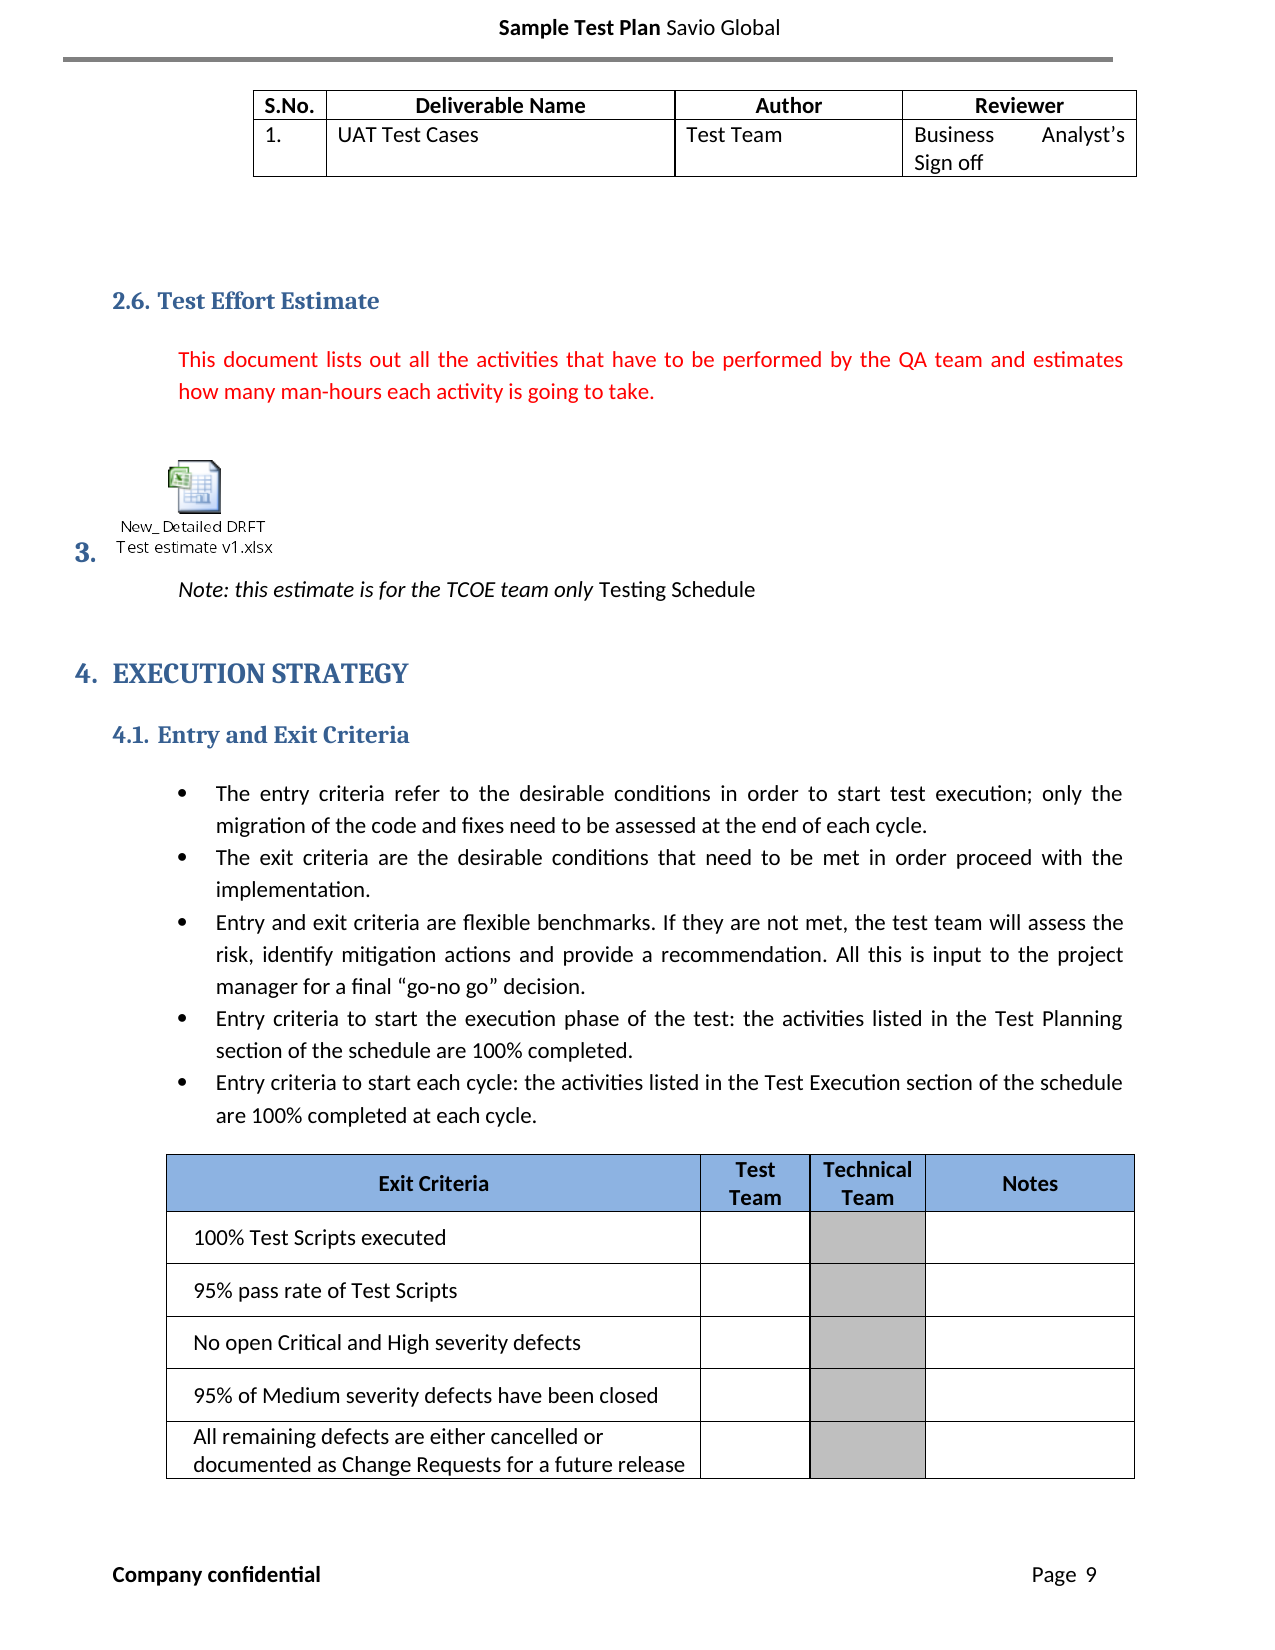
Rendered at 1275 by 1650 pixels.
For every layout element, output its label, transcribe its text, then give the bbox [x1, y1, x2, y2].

subtitle EXECUTION STRATEGY [75, 657, 1125, 691]
table_header Exit Criteria [167, 1155, 700, 1211]
table_cell All remaining defects are either cancelled or documented as Change Requests for a future release [167, 1422, 700, 1478]
table_cell [701, 1422, 809, 1478]
table_cell [811, 1317, 925, 1368]
table_header Technical Team [811, 1155, 925, 1211]
table_cell [701, 1369, 809, 1421]
table_cell 95% of Medium severity defects have been closed [167, 1369, 700, 1421]
subtitle Entry and Exit Criteria [112, 721, 1125, 749]
table_cell [811, 1264, 925, 1316]
table_header Reviewer [903, 91, 1136, 119]
table_cell Test Team [676, 120, 902, 176]
list The entry criteria refer to the desirable conditions in order to start test execution; only the migration of the code and fixes need to be assessed at the end of each cycle. [178, 779, 1125, 839]
table_cell [811, 1422, 925, 1478]
table_header Author [676, 91, 902, 119]
table_cell 100% Test Scripts executed [167, 1212, 700, 1263]
table_cell [701, 1264, 809, 1316]
table_header Notes [926, 1155, 1134, 1211]
table_cell [926, 1317, 1134, 1368]
table_header Deliverable Name [327, 91, 674, 119]
text Note: this estimate is for the TCOE team only Testing Schedule [178, 575, 1125, 603]
table_header S.No. [254, 91, 326, 119]
table_cell [926, 1212, 1134, 1263]
table_cell 95% pass rate of Test Scripts [167, 1264, 700, 1316]
table_cell [926, 1264, 1134, 1316]
table_cell [811, 1212, 925, 1263]
list Entry criteria to start the execution phase of the test: the activities listed in the Test Planning section of the schedule are 100% completed. [178, 1004, 1125, 1064]
table_cell [926, 1422, 1134, 1478]
table_cell UAT Test Cases [327, 120, 674, 176]
list The exit criteria are the desirable conditions that need to be met in order proceed with the implementation. [178, 843, 1125, 903]
table_cell [701, 1317, 809, 1368]
list Entry and exit criteria are flexible benchmarks. If they are not met, the test team will assess the risk, identify mitigation actions and provide a recommendation. All this is input to the project manager for a final “go-no go” decision. [178, 908, 1125, 1000]
table_cell Business Analyst’s Sign off [903, 120, 1136, 176]
text This document lists out all the activities that have to be performed by the QA team and estimates how many man-hours each activity is going to take. [178, 345, 1125, 406]
subtitle Test Effort Estimate [112, 287, 1125, 316]
table_cell [811, 1369, 925, 1421]
table_cell [926, 1369, 1134, 1421]
list Entry criteria to start each cycle: the activities listed in the Test Execution section of the schedule are 100% completed at each cycle. [178, 1068, 1125, 1129]
table_header Test Team [701, 1155, 809, 1211]
table_cell [701, 1212, 809, 1263]
table_cell No open Critical and High severity defects [167, 1317, 700, 1368]
table_cell 1. [254, 120, 326, 176]
